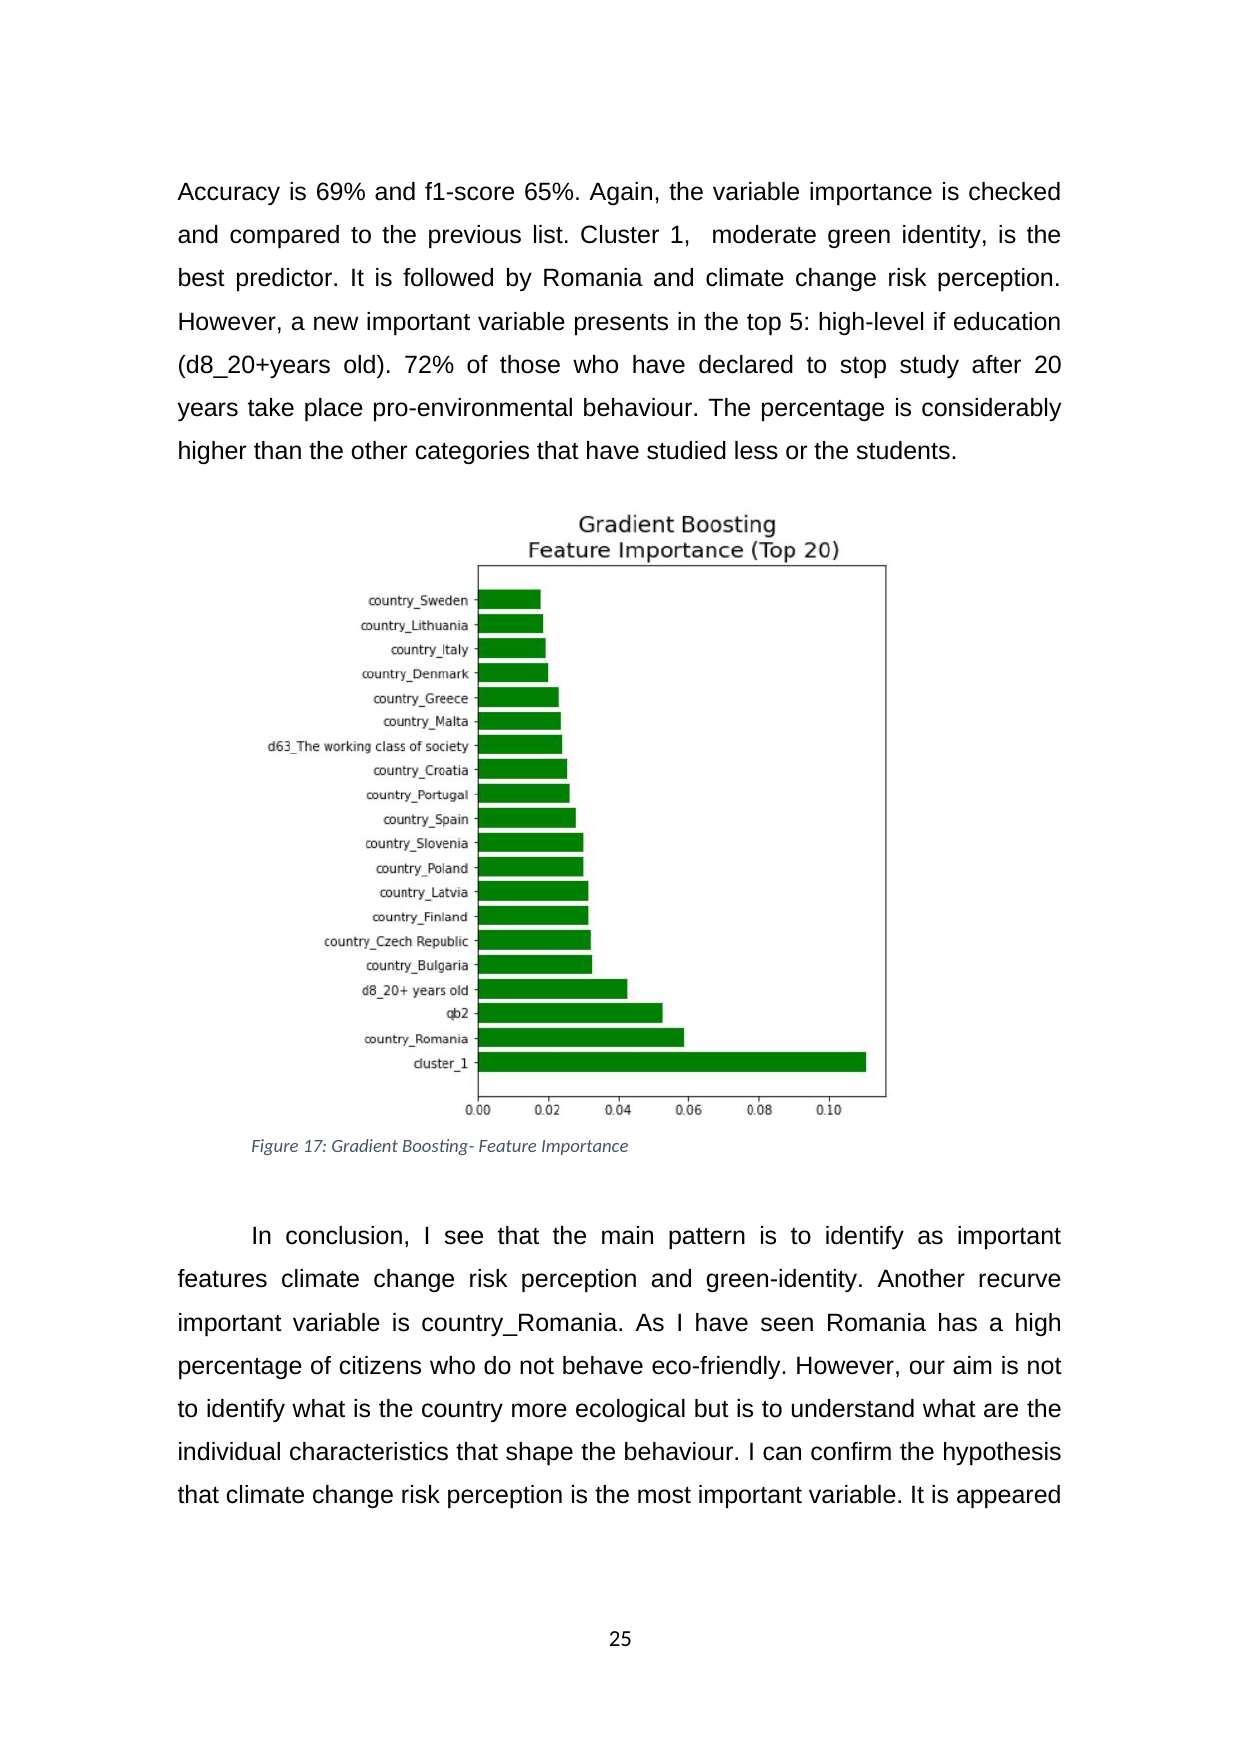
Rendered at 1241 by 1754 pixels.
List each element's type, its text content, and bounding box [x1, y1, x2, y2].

picture [251, 507, 905, 1123]
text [177, 177, 1063, 465]
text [177, 1221, 1063, 1509]
